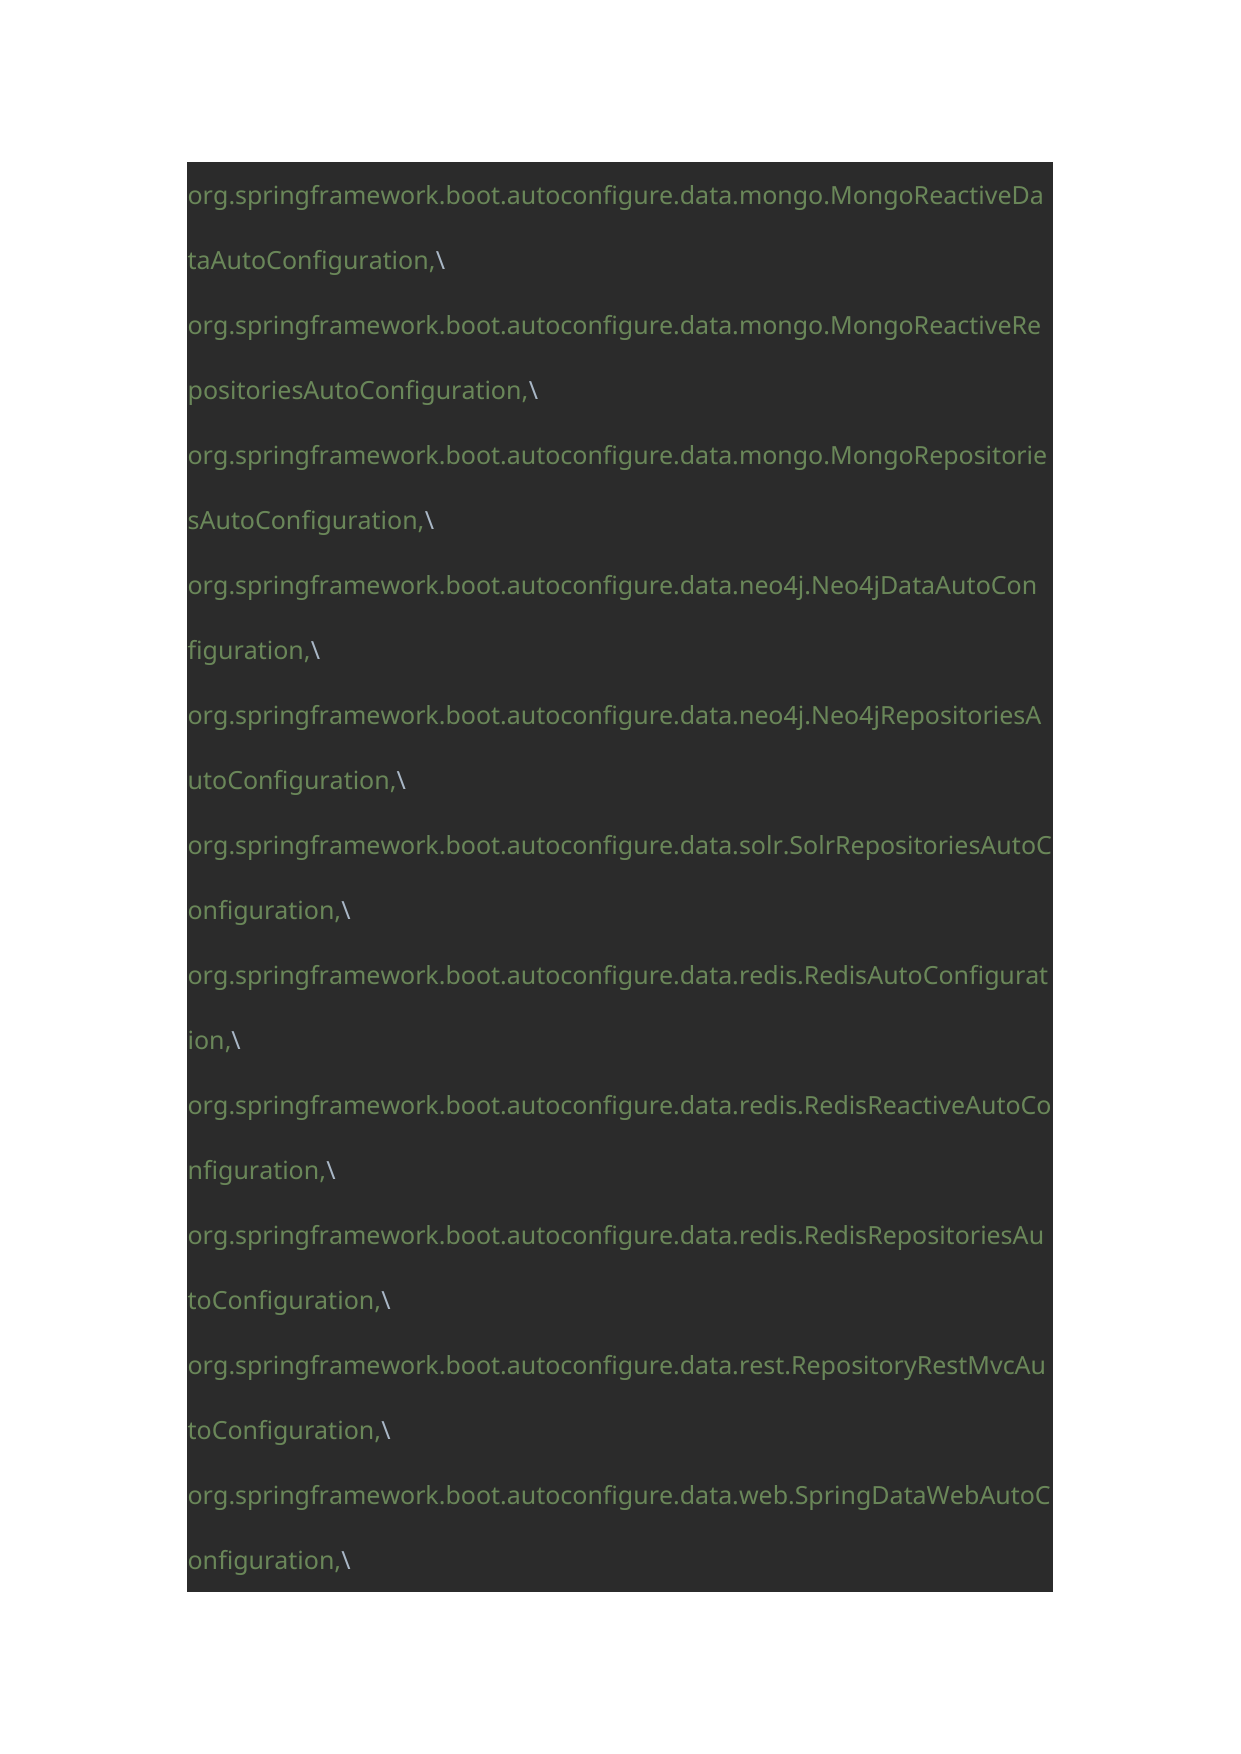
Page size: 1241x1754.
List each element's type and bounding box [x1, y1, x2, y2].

text [187, 162, 1053, 1592]
